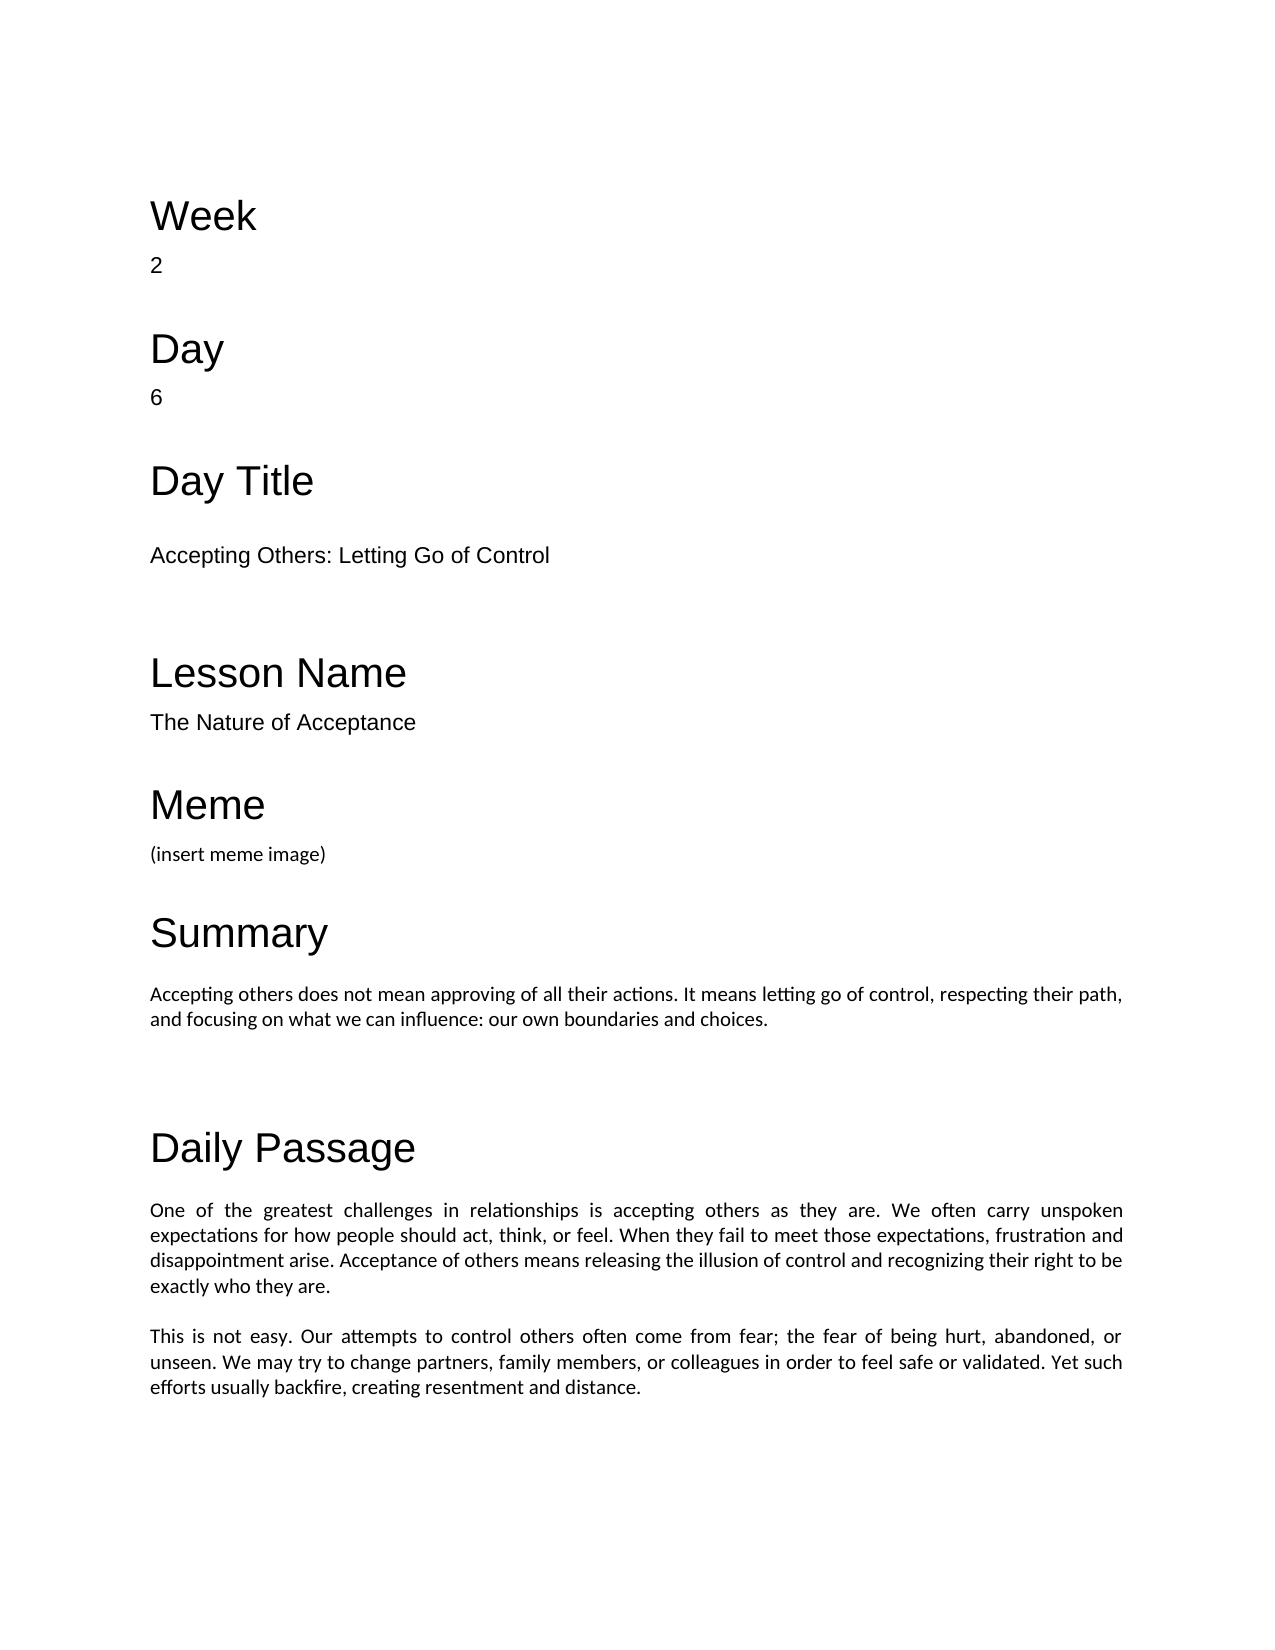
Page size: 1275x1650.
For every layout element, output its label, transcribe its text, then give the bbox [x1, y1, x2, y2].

subtitle Meme [150, 781, 1125, 828]
text 2 [150, 252, 1125, 278]
subtitle Daily Passage [150, 1124, 1125, 1172]
subtitle Summary [150, 908, 1125, 956]
subtitle Week [150, 192, 1125, 239]
subtitle Day [150, 324, 1125, 372]
text Accepting others does not mean approving of all their actions. It means letting go of control, respecting their path, and focusing on what we can influence: our own boundaries and choices. [150, 981, 1125, 1032]
text The Nature of Acceptance [150, 709, 1125, 735]
subtitle Lesson Name [150, 648, 1125, 696]
text This is not easy. Our attempts to control others often come from fear; the fear of being hurt, abandoned, or unseen. We may try to change partners, family members, or colleagues in order to feel safe or validated. Yet such efforts usually backfire, creating resentment and distance. [150, 1323, 1125, 1400]
text One of the greatest challenges in relationships is accepting others as they are. We often carry unspoken expectations for how people should act, think, or feel. When they fail to meet those expectations, frustration and disappointment arise. Acceptance of others means releasing the illusion of control and recognizing their right to be exactly who they are. [150, 1197, 1125, 1298]
subtitle Day Title [150, 456, 1125, 504]
text (insert meme image) [150, 841, 1125, 866]
text 6 [150, 384, 1125, 411]
subtitle Accepting Others: Letting Go of Control [150, 542, 1125, 568]
